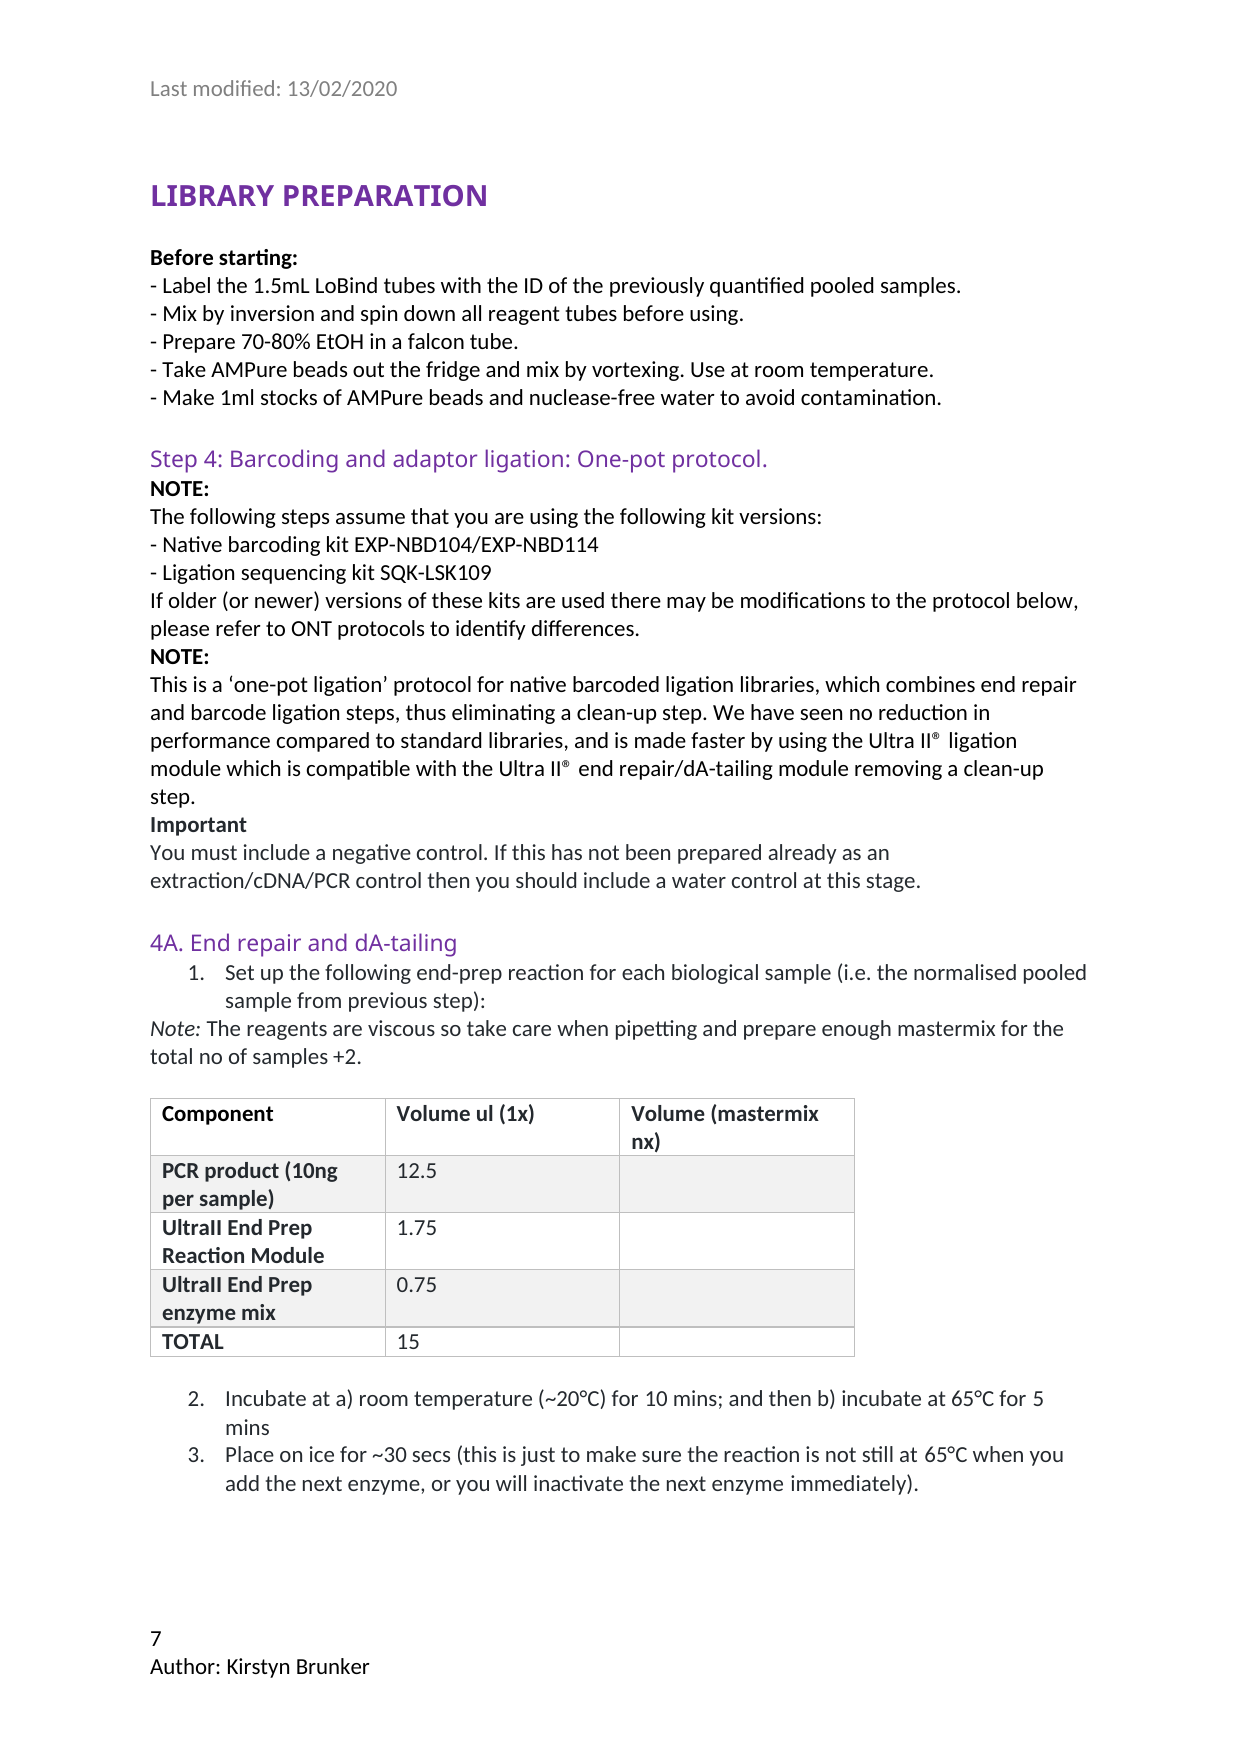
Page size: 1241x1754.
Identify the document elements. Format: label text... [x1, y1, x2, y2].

table_cell 0.75 [386, 1270, 619, 1326]
text - Mix by inversion and spin down all reagent tubes before using. [150, 299, 1090, 327]
text - Prepare 70-80% EtOH in a falcon tube. [150, 327, 1090, 355]
table_cell PCR product (10ng per sample) [151, 1156, 385, 1212]
subtitle Step 4: Barcoding and adaptor ligation: One-pot protocol. [150, 443, 1090, 474]
table_cell UltraII End Prep Reaction Module [151, 1213, 385, 1269]
text NOTE: [150, 642, 1090, 670]
text This is a ‘one-pot ligation’ protocol for native barcoded ligation libraries, which combines end repair and barcode ligation steps, thus eliminating a clean-up step. We have seen no reduction in performance compared to standard libraries, and is made faster by using the Ultra II® ligation module which is compatible with the Ultra II® end repair/dA-tailing module removing a clean-up step. [150, 670, 1090, 811]
text Before starting: [150, 243, 1090, 271]
text - Take AMPure beads out the fridge and mix by vortexing. Use at room temperature. [150, 355, 1090, 383]
list Set up the following end-prep reaction for each biological sample (i.e. the normalised pooled sample from previous step): [187, 958, 1090, 1014]
text - Label the 1.5mL LoBind tubes with the ID of the previously quantified pooled samples. [150, 271, 1090, 299]
table_header Volume (mastermix nx) [620, 1099, 854, 1155]
table_cell [620, 1270, 854, 1326]
text If older (or newer) versions of these kits are used there may be modifications to the protocol below, please refer to ONT protocols to identify differences. [150, 586, 1090, 642]
table_cell [620, 1328, 854, 1356]
text - Native barcoding kit EXP-NBD104/EXP-NBD114 [150, 530, 1090, 558]
table_cell [620, 1156, 854, 1212]
table_header Volume ul (1x) [386, 1099, 619, 1155]
table_cell 12.5 [386, 1156, 619, 1212]
table_cell TOTAL [151, 1328, 385, 1356]
text The following steps assume that you are using the following kit versions: [150, 502, 1090, 530]
list Incubate at a) room temperature (~20°C) for 10 mins; and then b) incubate at 65°C for 5 mins [187, 1384, 1090, 1441]
table_cell [620, 1213, 854, 1269]
table_header Component [151, 1099, 385, 1155]
table_cell UltraII End Prep enzyme mix [151, 1270, 385, 1326]
subtitle 4A. End repair and dA-tailing [150, 927, 1090, 958]
text - Make 1ml stocks of AMPure beads and nuclease-free water to avoid contamination. [150, 383, 1090, 411]
text You must include a negative control. If this has not been prepared already as an extraction/cDNA/PCR control then you should include a water control at this stage. [150, 838, 1090, 894]
subtitle LIBRARY PREPARATION [150, 175, 1090, 215]
table_cell 15 [386, 1328, 619, 1356]
table_cell 1.75 [386, 1213, 619, 1269]
text Note: The reagents are viscous so take care when pipetting and prepare enough mastermix for the total no of samples +2. [150, 1014, 1090, 1070]
text - Ligation sequencing kit SQK-LSK109 [150, 558, 1090, 586]
list Place on ice for ~30 secs (this is just to make sure the reaction is not still at 65°C when you add the next enzyme, or you will inactivate the next enzyme immediately). [187, 1441, 1090, 1497]
text Important [150, 811, 1090, 838]
text NOTE: [150, 474, 1090, 502]
